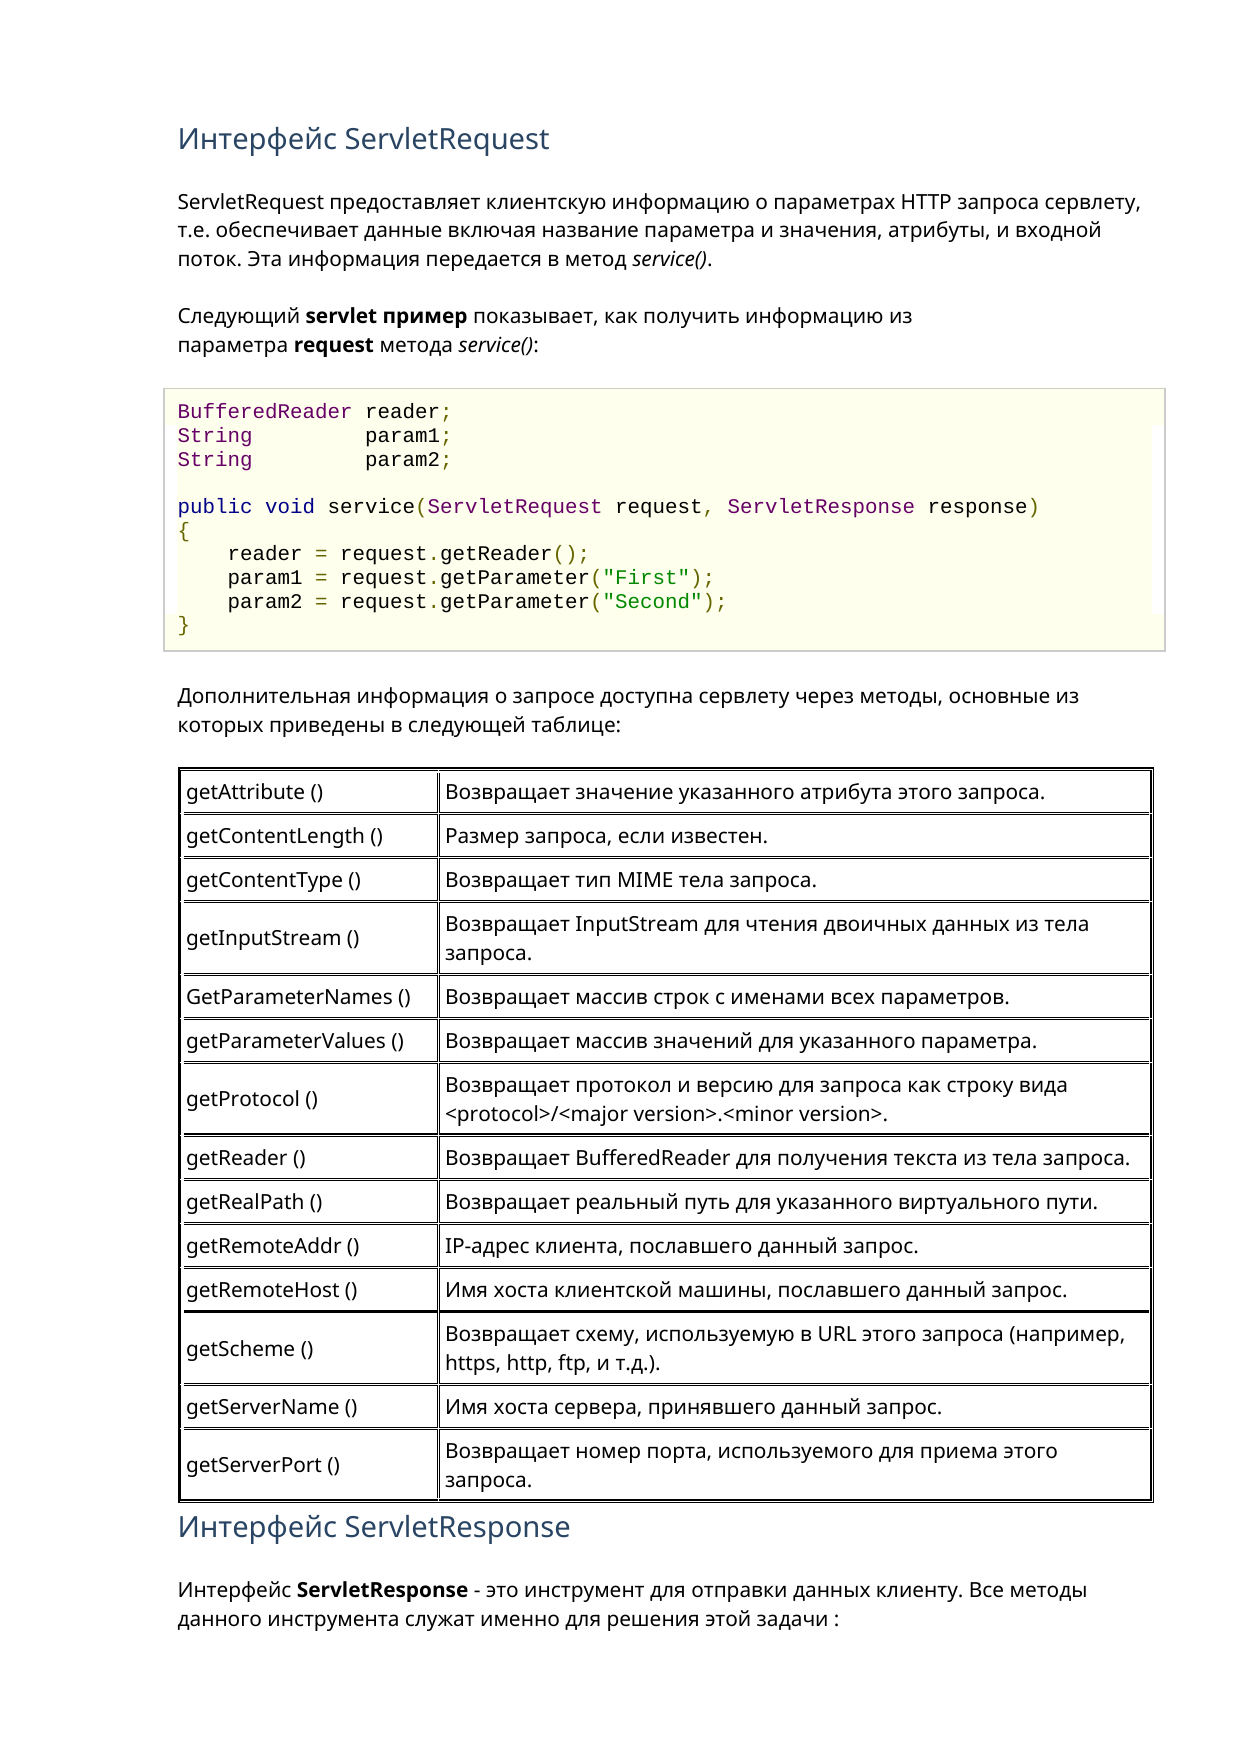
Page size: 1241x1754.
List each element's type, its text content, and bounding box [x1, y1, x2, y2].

subtitle Интерфейс ServletRequest [177, 118, 1152, 158]
table_cell getContentLength () [181, 811, 437, 856]
table_cell Имя хоста клиентской машины, пославшего данный запрос. [439, 1266, 1152, 1310]
table_cell getContentType () [180, 856, 438, 900]
table_cell IP-адрес клиента, пославшего данный запрос. [439, 1222, 1152, 1266]
table_cell Имя хоста сервера, принявшего данный запрос. [439, 1383, 1152, 1427]
table_cell Возвращает InputStream для чтения двоичных данных из тела запроса. [439, 900, 1152, 972]
table_cell getInputStream () [180, 900, 438, 972]
table_cell Возвращает BufferedReader для получения текста из тела запроса. [440, 1133, 1151, 1177]
text BufferedReader reader; [165, 389, 1164, 425]
table_cell Возвращает протокол и версию для запроса как строку вида <protocol>/<major version>.<minor version>. [439, 1061, 1152, 1133]
text reader = request.getReader(); [177, 543, 1152, 567]
text param1 = request.getParameter("First"); [177, 567, 1152, 591]
table_cell getRealPath () [181, 1178, 437, 1222]
table_cell getParameterValues () [180, 1017, 438, 1061]
table_header Возвращает значение указанного атрибута этого запроса. [439, 771, 1150, 811]
table_header getAttribute () [181, 771, 438, 811]
table_cell Возвращает массив строк с именами всех параметров. [440, 973, 1151, 1017]
table_cell Возвращает реальный путь для указанного виртуального пути. [440, 1178, 1151, 1222]
text Дополнительная информация о запросе доступна сервлету через методы, основные из которых приведены в следующей таблице: [177, 681, 1152, 738]
table_cell getProtocol () [180, 1061, 438, 1133]
table_cell getScheme () [181, 1310, 437, 1383]
text Интерфейс ServletResponse - это инструмент для отправки данных клиенту. Все методы данного инструмента служат именно для решения этой задачи : [177, 1576, 1152, 1632]
table_cell GetParameterNames () [181, 973, 437, 1017]
text String param1; [177, 425, 1152, 449]
subtitle Интерфейс ServletResponse [177, 1507, 1152, 1546]
text public void service(ServletRequest request, ServletResponse response) [177, 496, 1152, 520]
text ServletRequest предоставляет клиентскую информацию о параметрах HTTP запроса сервлету, т.е. обеспечивает данные включая название параметра и значения, атрибуты, и входной поток. Эта информация передается в метод service(). [177, 187, 1152, 272]
table_cell getRemoteHost () [180, 1266, 438, 1310]
text } [165, 600, 1164, 650]
table_cell Возвращает схему, используемую в URL этого запроса (например, https, http, ftp, и т.д.). [440, 1310, 1150, 1383]
table_cell getServerPort () [180, 1427, 438, 1499]
table_cell Возвращает номер порта, используемого для приема этого запроса. [439, 1427, 1152, 1499]
text String param2; [177, 449, 1152, 472]
table_cell getRemoteAddr () [180, 1222, 438, 1266]
table_cell Возвращает массив значений для указанного параметра. [439, 1017, 1152, 1061]
table_cell getReader () [181, 1133, 437, 1177]
table_cell Возвращает тип MIME тела запроса. [439, 856, 1152, 900]
text Следующий servlet пример показывает, как получить информацию из параметра request метода service(): [177, 301, 1152, 358]
table_cell getServerName () [180, 1383, 438, 1427]
text { [177, 520, 1152, 543]
table_cell Размер запроса, если известен. [440, 811, 1151, 856]
